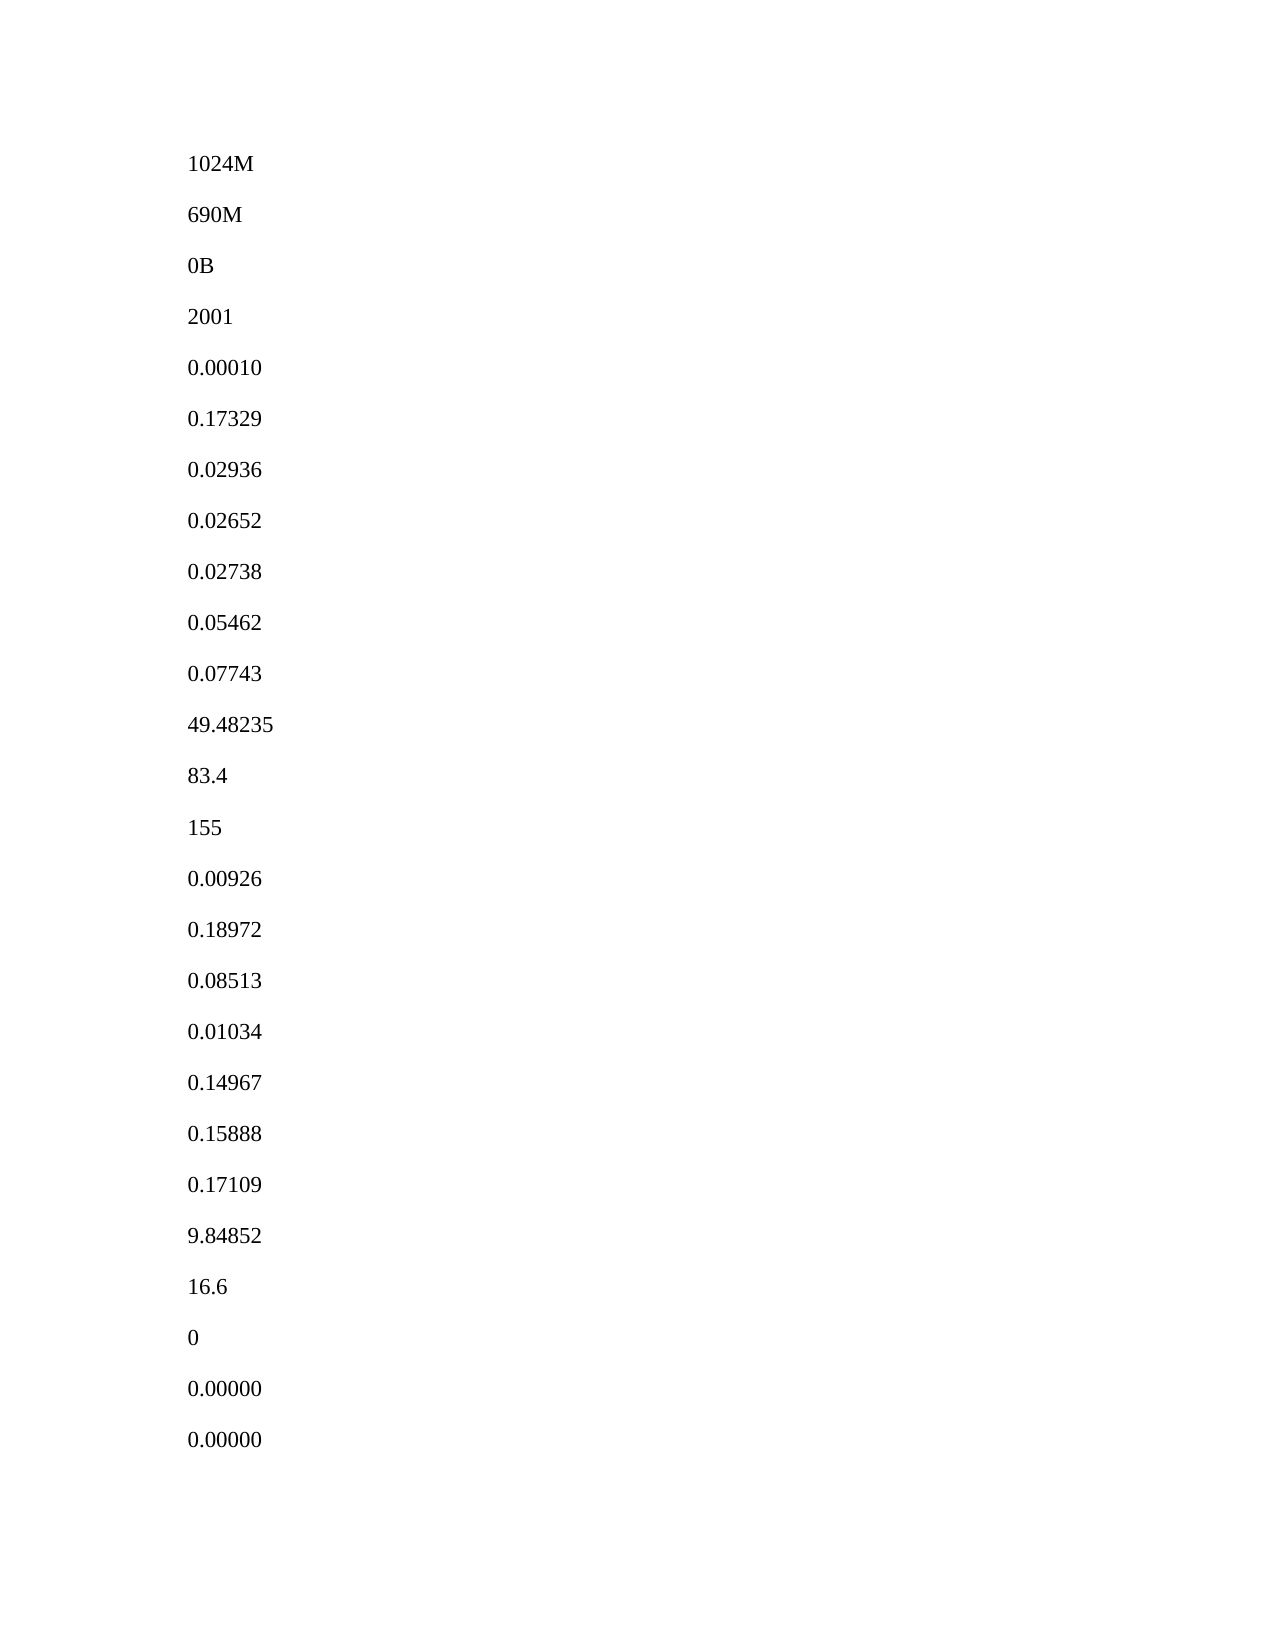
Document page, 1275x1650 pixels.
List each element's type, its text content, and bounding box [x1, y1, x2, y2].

table_cell 0.02738 [176, 558, 1076, 609]
table_cell 0.14967 [176, 1069, 1076, 1120]
table_cell 0.15888 [176, 1120, 1076, 1171]
table_cell 9.84852 [176, 1222, 1076, 1273]
table_cell 0.00000 [176, 1426, 1076, 1477]
table_cell 0.02936 [176, 456, 1076, 507]
table_cell 16.6 [176, 1273, 1076, 1324]
table_cell 155 [176, 814, 1076, 864]
table_cell 0.00000 [176, 1375, 1076, 1426]
table_cell 2001 [176, 303, 1076, 354]
table_cell 0.02652 [176, 507, 1076, 558]
table_cell 0.17329 [176, 405, 1076, 456]
table_cell 0.07743 [176, 660, 1076, 711]
table_header 1024M [176, 150, 1076, 201]
table_cell 690M [176, 201, 1076, 252]
table_cell 0.00010 [176, 354, 1076, 405]
table_cell 0.00926 [176, 865, 1076, 916]
table_cell 0.17109 [176, 1171, 1076, 1222]
table_cell 0.01034 [176, 1018, 1076, 1069]
table_cell 0B [176, 252, 1076, 303]
table_cell 83.4 [176, 763, 1076, 813]
table_cell 0 [176, 1324, 1076, 1375]
table_cell 49.48235 [176, 711, 1076, 762]
table_cell 0.18972 [176, 916, 1076, 967]
table_cell 0.08513 [176, 967, 1076, 1018]
table_cell 0.05462 [176, 609, 1076, 660]
